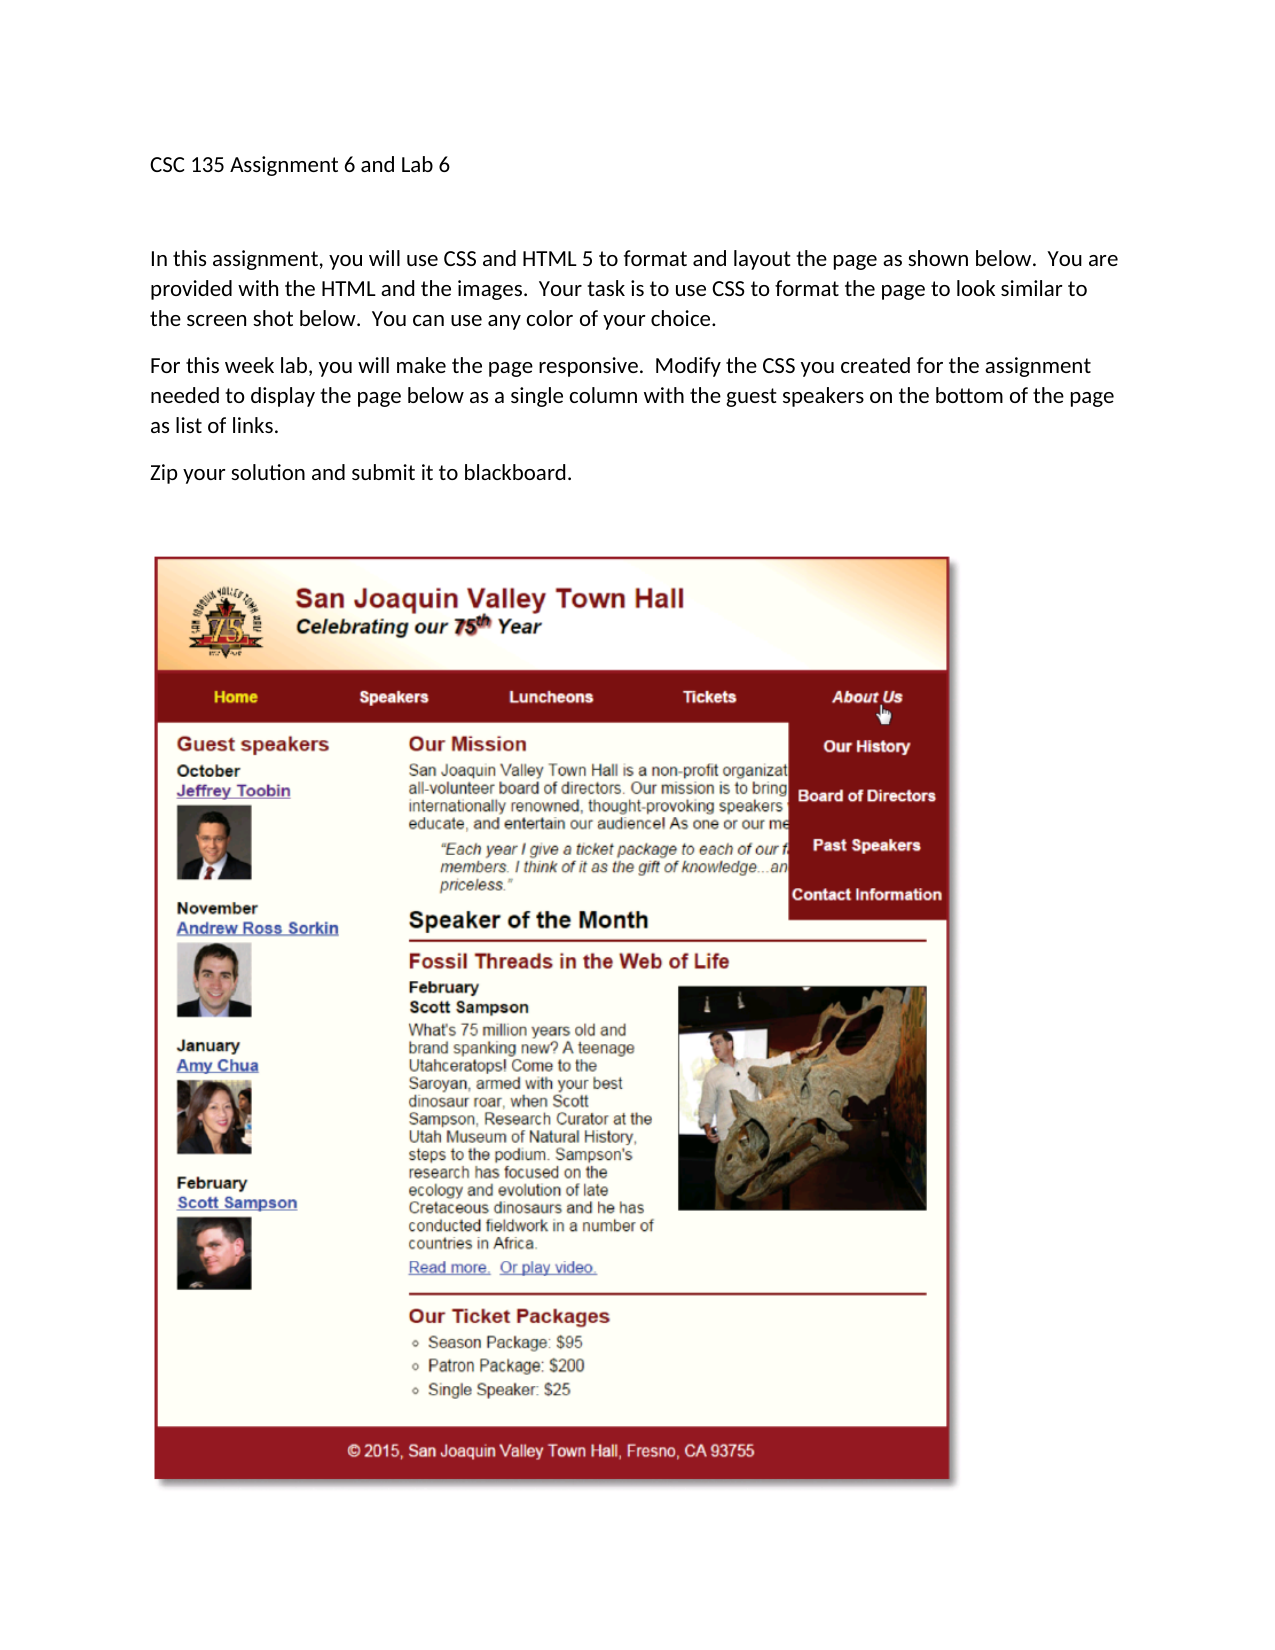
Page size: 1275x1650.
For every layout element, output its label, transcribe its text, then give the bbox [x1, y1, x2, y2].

text CSC 135 Assignment 6 and Lab 6 [150, 150, 1125, 178]
picture [150, 552, 967, 1494]
text In this assignment, you will use CSS and HTML 5 to format and layout the page as shown below. You are provided with the HTML and the images. Your task is to use CSS to format the page to look similar to the screen shot below. You can use any color of your choice. [150, 244, 1125, 332]
text For this week lab, you will make the page responsive. Modify the CSS you created for the assignment needed to display the page below as a single column with the guest speakers on the bottom of the page as list of links. [150, 351, 1125, 439]
text Zip your solution and submit it to blackboard. [150, 458, 1125, 486]
